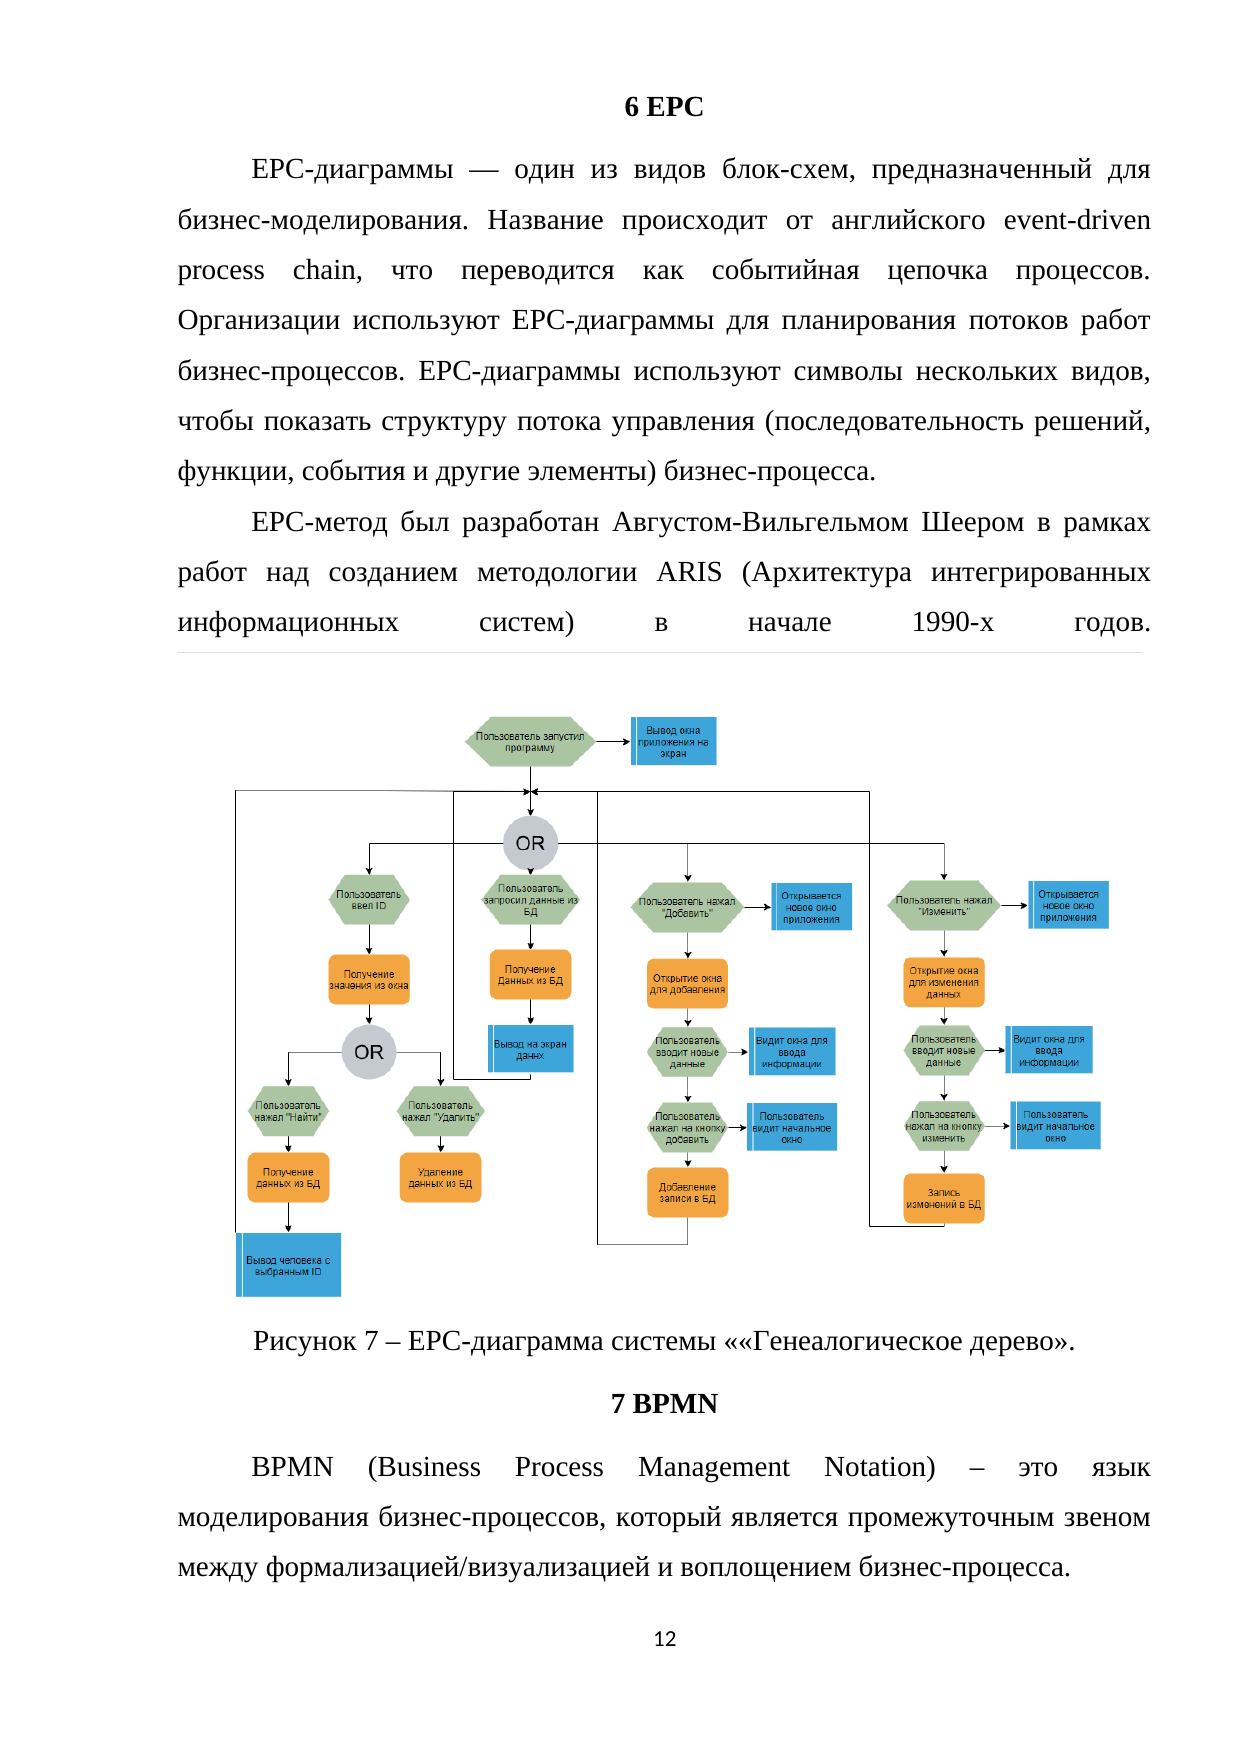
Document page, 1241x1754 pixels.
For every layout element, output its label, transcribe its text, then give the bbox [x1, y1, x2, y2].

text EPC-диаграммы — один из видов блок-схем, предназначенный для бизнес-моделирования. Название происходит от английского event-driven process chain, что переводится как событийная цепочка процессов. Организации используют EPC-диаграммы для планирования потоков работ бизнес-процессов. EPC-диаграммы используют символы нескольких видов, чтобы показать структуру потока управления (последовательность решений, функции, события и другие элементы) бизнес-процесса. [177, 151, 1152, 487]
text BPMN (Business Process Management Notation) – это язык моделирования бизнес-процессов, который является промежуточным звеном между формализацией/визуализацией и воплощением бизнес-процесса. [177, 1449, 1152, 1583]
picture [177, 652, 1143, 1309]
text Рисунок 7 – EPC-диаграмма системы ««Генеалогическое дерево». [177, 1323, 1152, 1357]
subtitle 6 EPC [177, 89, 1152, 122]
subtitle 7 BPMN [177, 1386, 1152, 1419]
